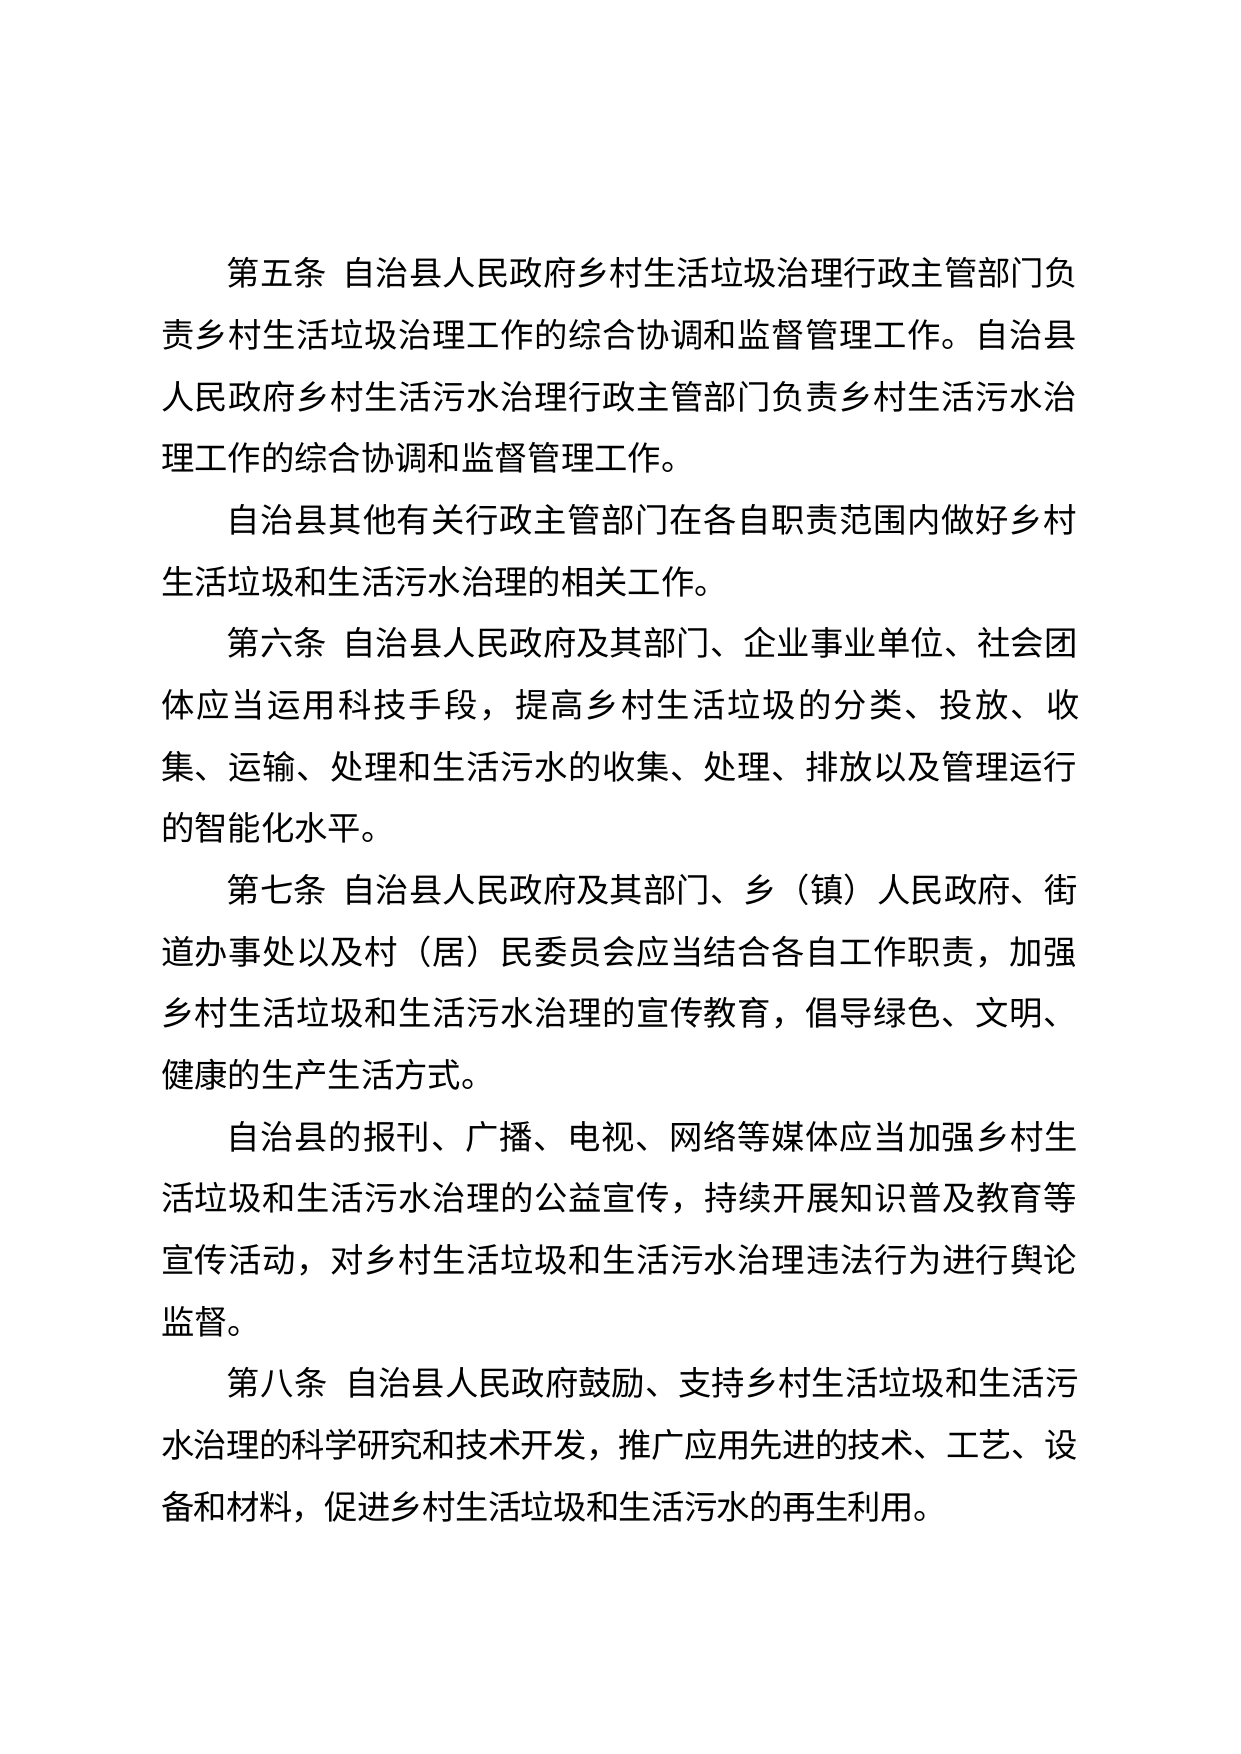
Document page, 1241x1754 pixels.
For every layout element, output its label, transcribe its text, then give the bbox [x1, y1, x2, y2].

text 第八条 自治县人民政府鼓励、支持乡村生活垃圾和生活污水治理的科学研究和技术开发，推广应用先进的技术、工艺、设备和材料，促进乡村生活垃圾和生活污水的再生利用。 [161, 1346, 1079, 1531]
text 第六条 自治县人民政府及其部门、企业事业单位、社会团体应当运用科技手段，提高乡村生活垃圾的分类、投放、收集、运输、处理和生活污水的收集、处理、排放以及管理运行的智能化水平。 [161, 606, 1079, 853]
text 第五条 自治县人民政府乡村生活垃圾治理行政主管部门负责乡村生活垃圾治理工作的综合协调和监督管理工作。自治县人民政府乡村生活污水治理行政主管部门负责乡村生活污水治理工作的综合协调和监督管理工作。 [161, 236, 1079, 483]
text 自治县其他有关行政主管部门在各自职责范围内做好乡村生活垃圾和生活污水治理的相关工作。 [161, 483, 1079, 606]
text 第七条 自治县人民政府及其部门、乡（镇）人民政府、街道办事处以及村（居）民委员会应当结合各自工作职责，加强乡村生活垃圾和生活污水治理的宣传教育，倡导绿色、文明、健康的生产生活方式。 [161, 853, 1079, 1100]
text 自治县的报刊、广播、电视、网络等媒体应当加强乡村生活垃圾和生活污水治理的公益宣传，持续开展知识普及教育等宣传活动，对乡村生活垃圾和生活污水治理违法行为进行舆论监督。 [161, 1100, 1079, 1346]
